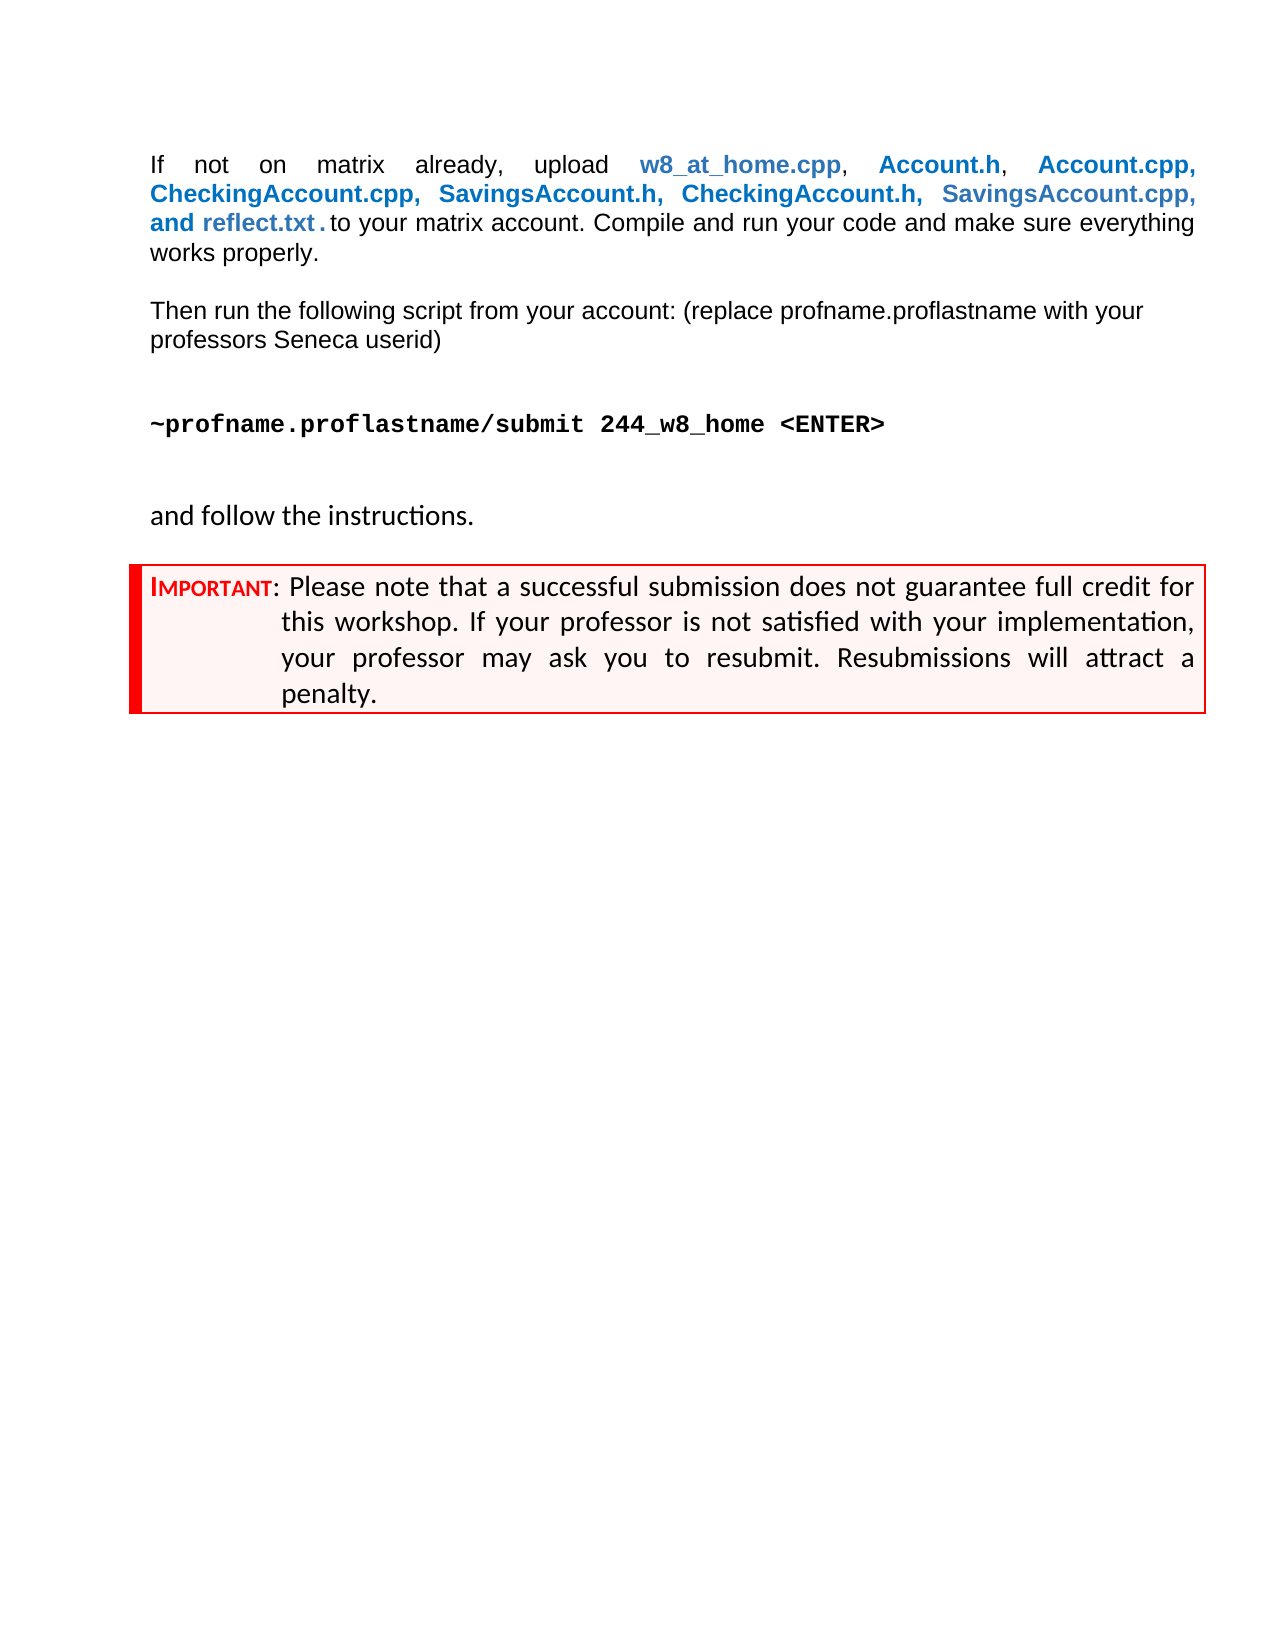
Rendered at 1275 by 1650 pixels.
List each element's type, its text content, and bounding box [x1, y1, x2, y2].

text If not on matrix already, upload w8_at_home.cpp, Account.h, Account.cpp, CheckingAccount.cpp, SavingsAccount.h, CheckingAccount.h, SavingsAccount.cpp, and reflect.txt.to your matrix account. Compile and run your code and make sure everything works properly. [150, 150, 1196, 267]
text Important: Please note that a successful submission does not guarantee full credit for this workshop. If your professor is not satisfied with your implementation, your professor may ask you to resubmit. Resubmissions will attract a penalty. [142, 566, 1204, 712]
text and follow the instructions. [150, 497, 1196, 532]
text ~profname.proflastname/submit 244_w8_home <ENTER> [150, 383, 1196, 468]
text Then run the following script from your account: (replace profname.proflastname with your professors Seneca userid) [150, 296, 1196, 354]
